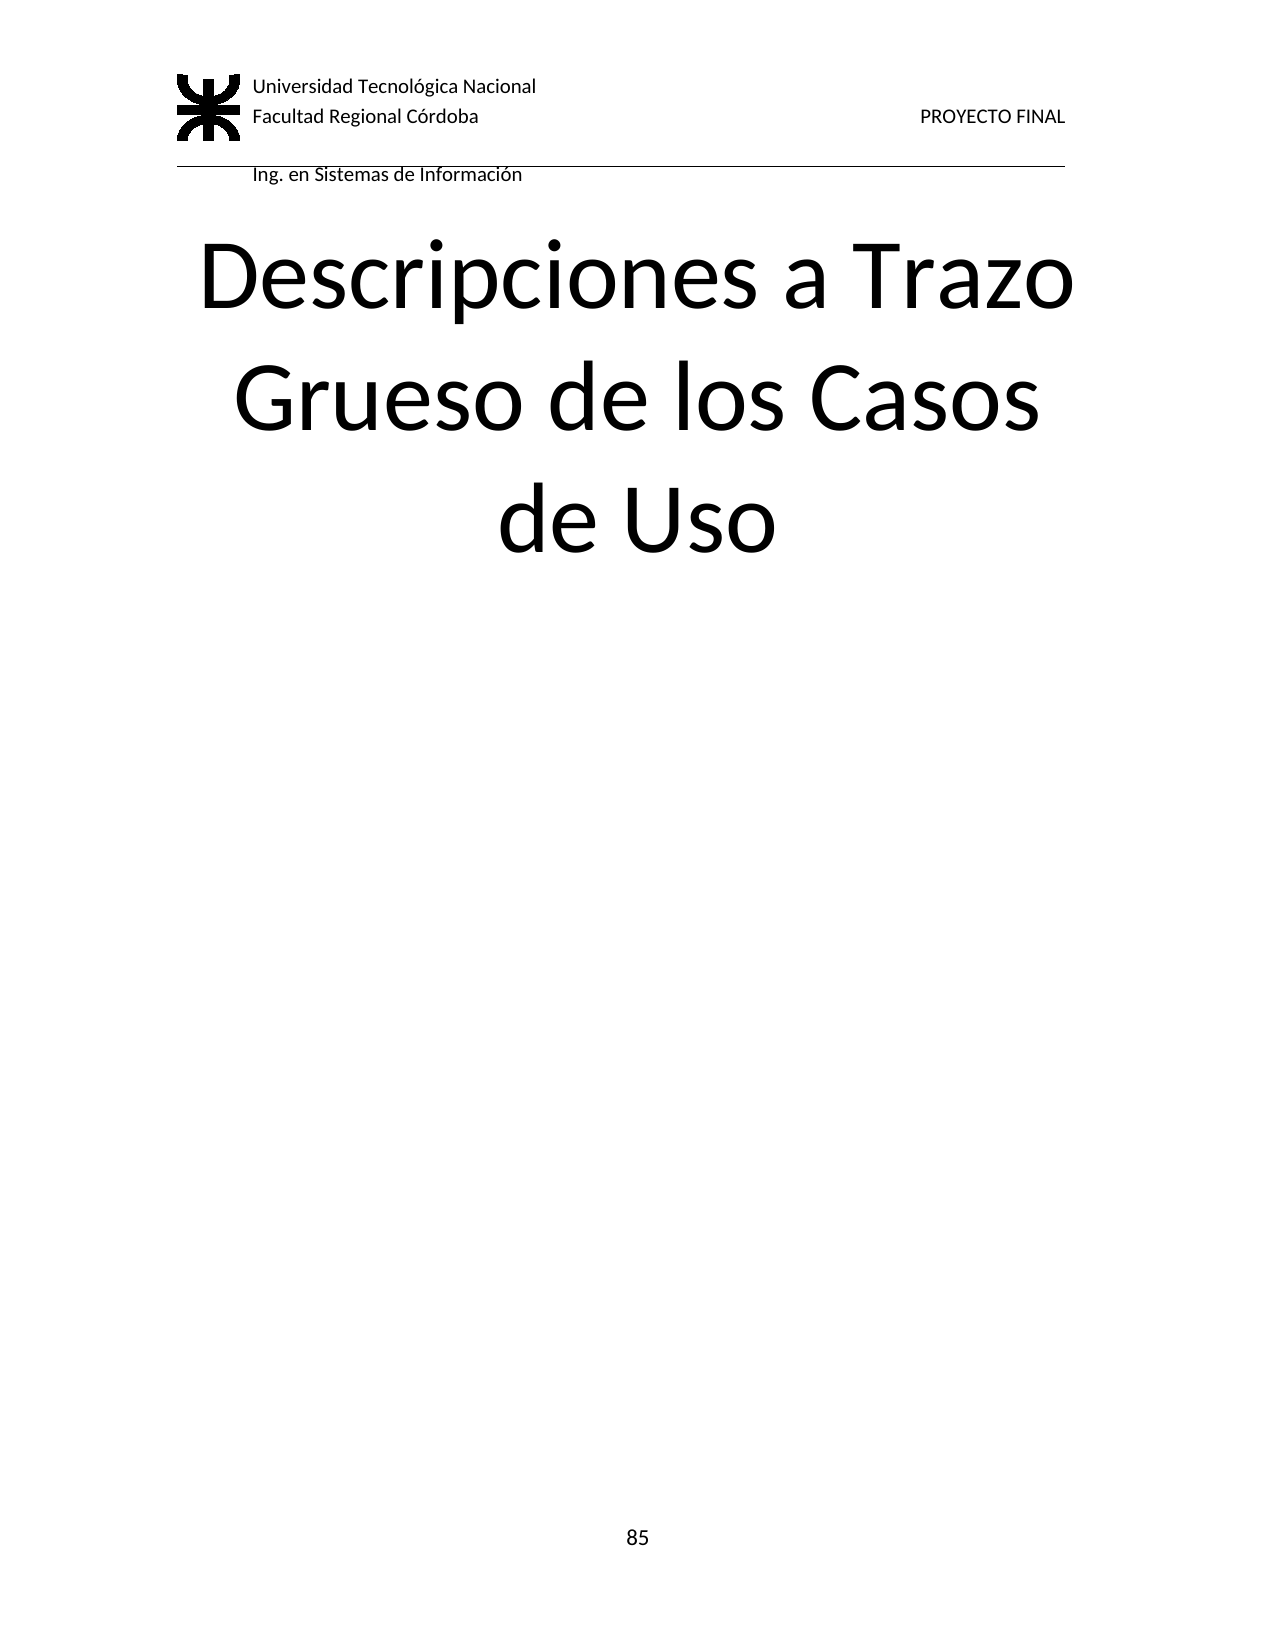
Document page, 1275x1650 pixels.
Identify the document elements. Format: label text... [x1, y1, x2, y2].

subtitle Descripciones a Trazo Grueso de los Casos de Uso [177, 211, 1098, 578]
